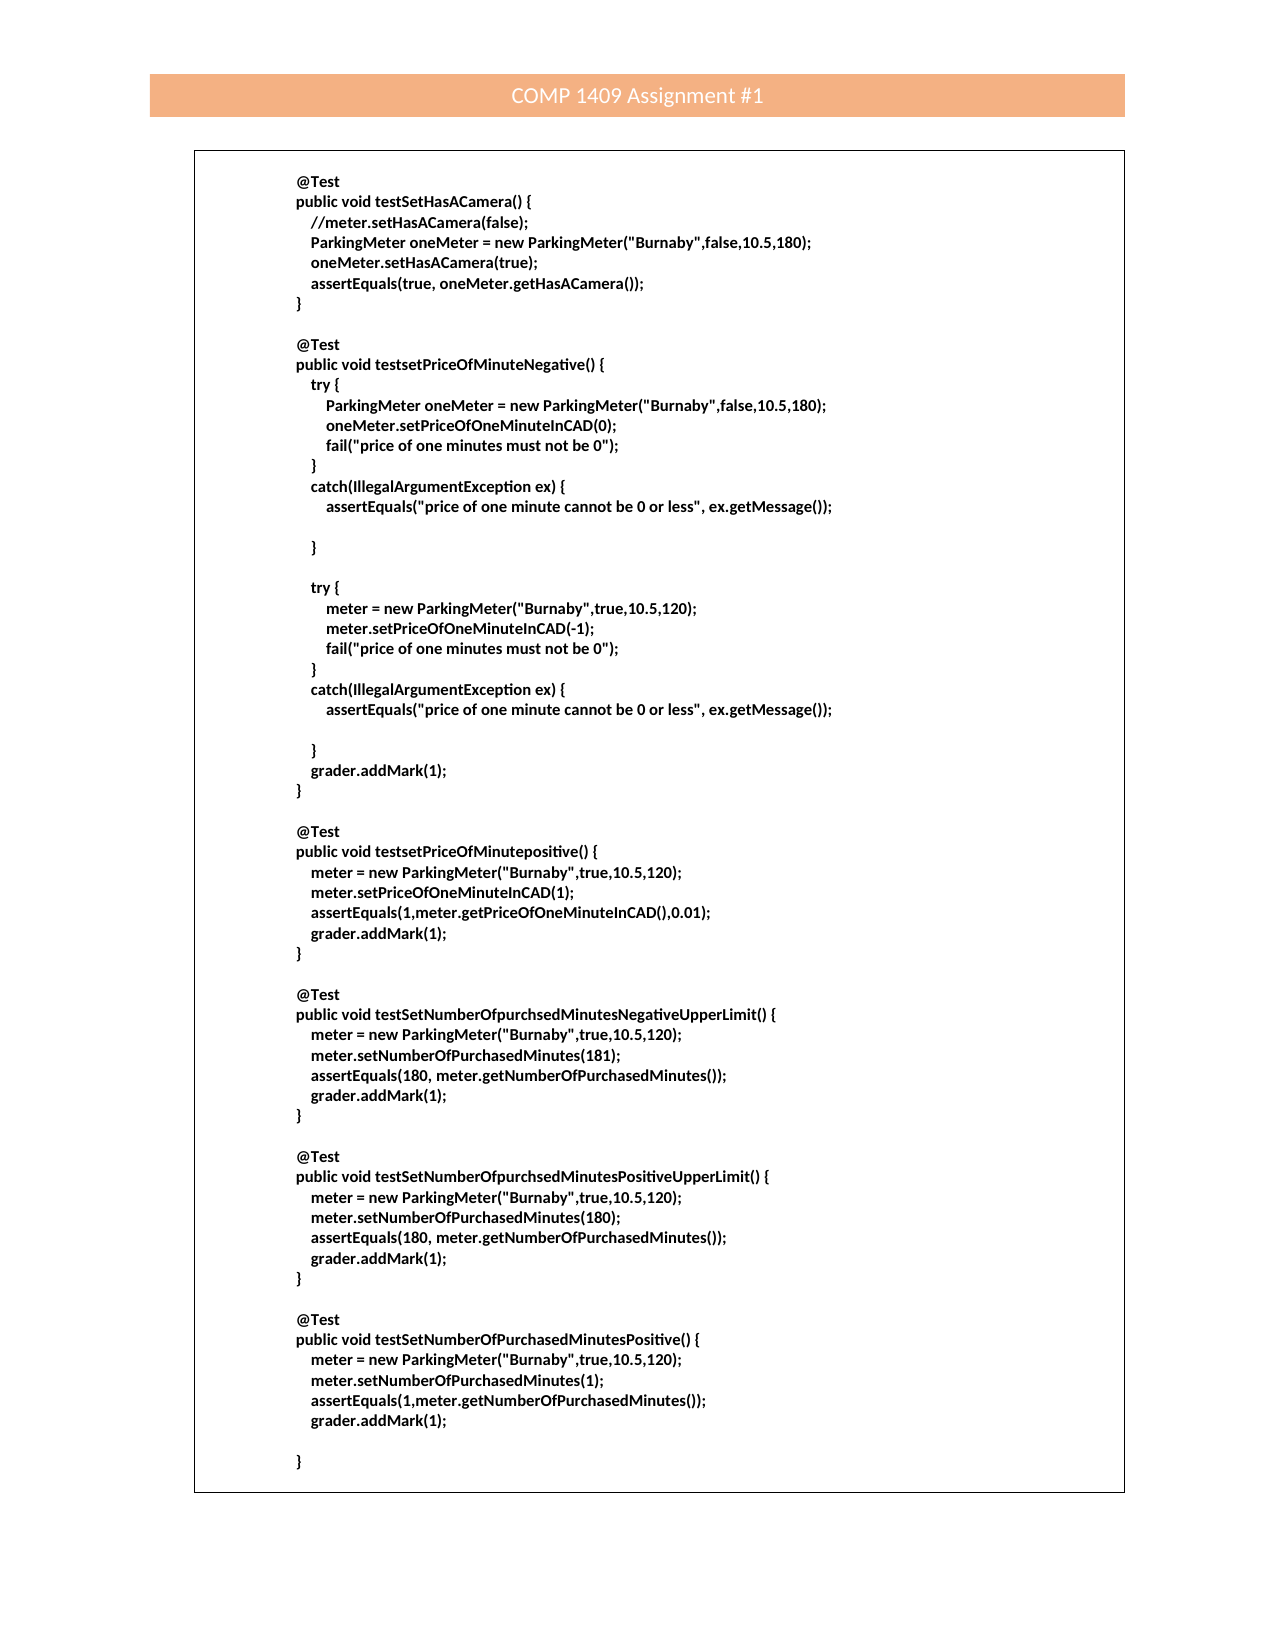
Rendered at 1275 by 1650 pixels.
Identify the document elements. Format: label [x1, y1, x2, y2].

table_header [195, 151, 1124, 1492]
